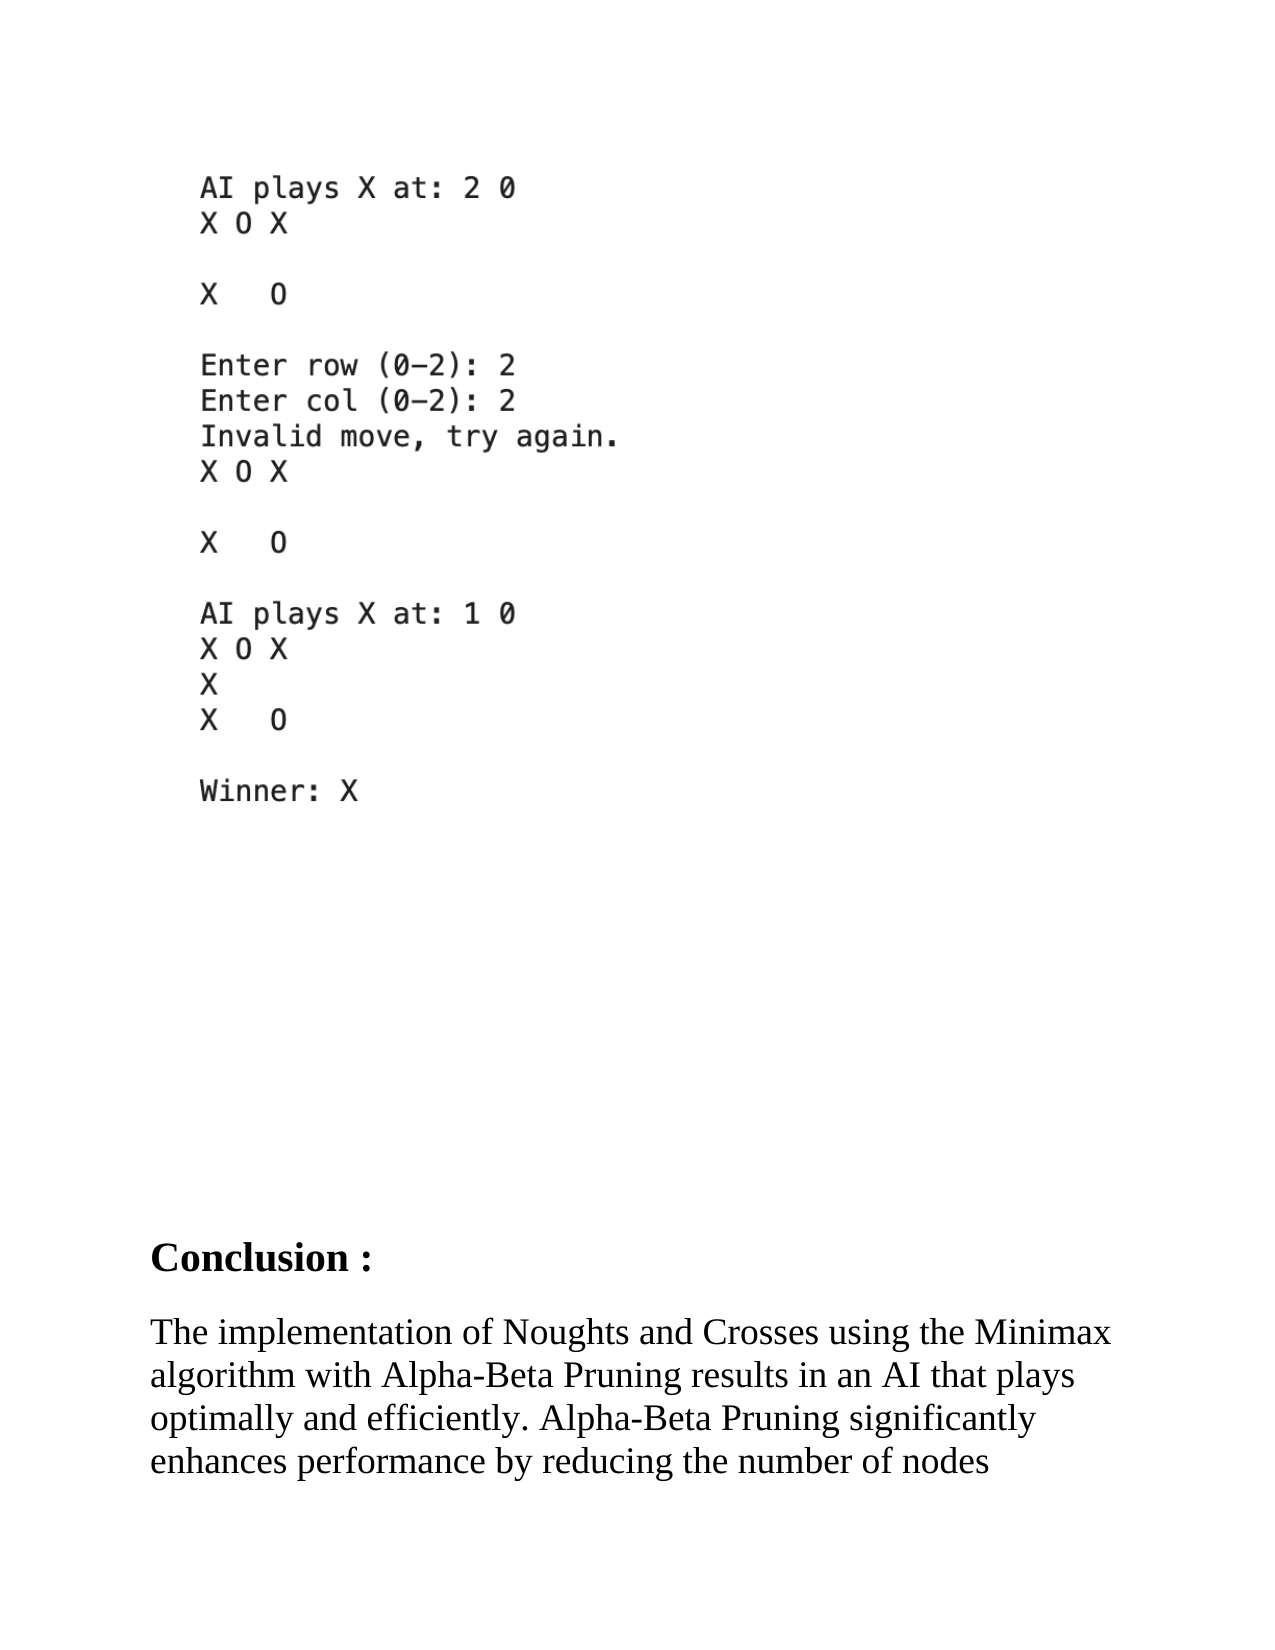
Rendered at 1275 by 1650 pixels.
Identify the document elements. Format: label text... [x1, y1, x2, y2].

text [150, 1309, 1125, 1482]
text Conclusion : [150, 1232, 1125, 1280]
picture [150, 150, 792, 823]
